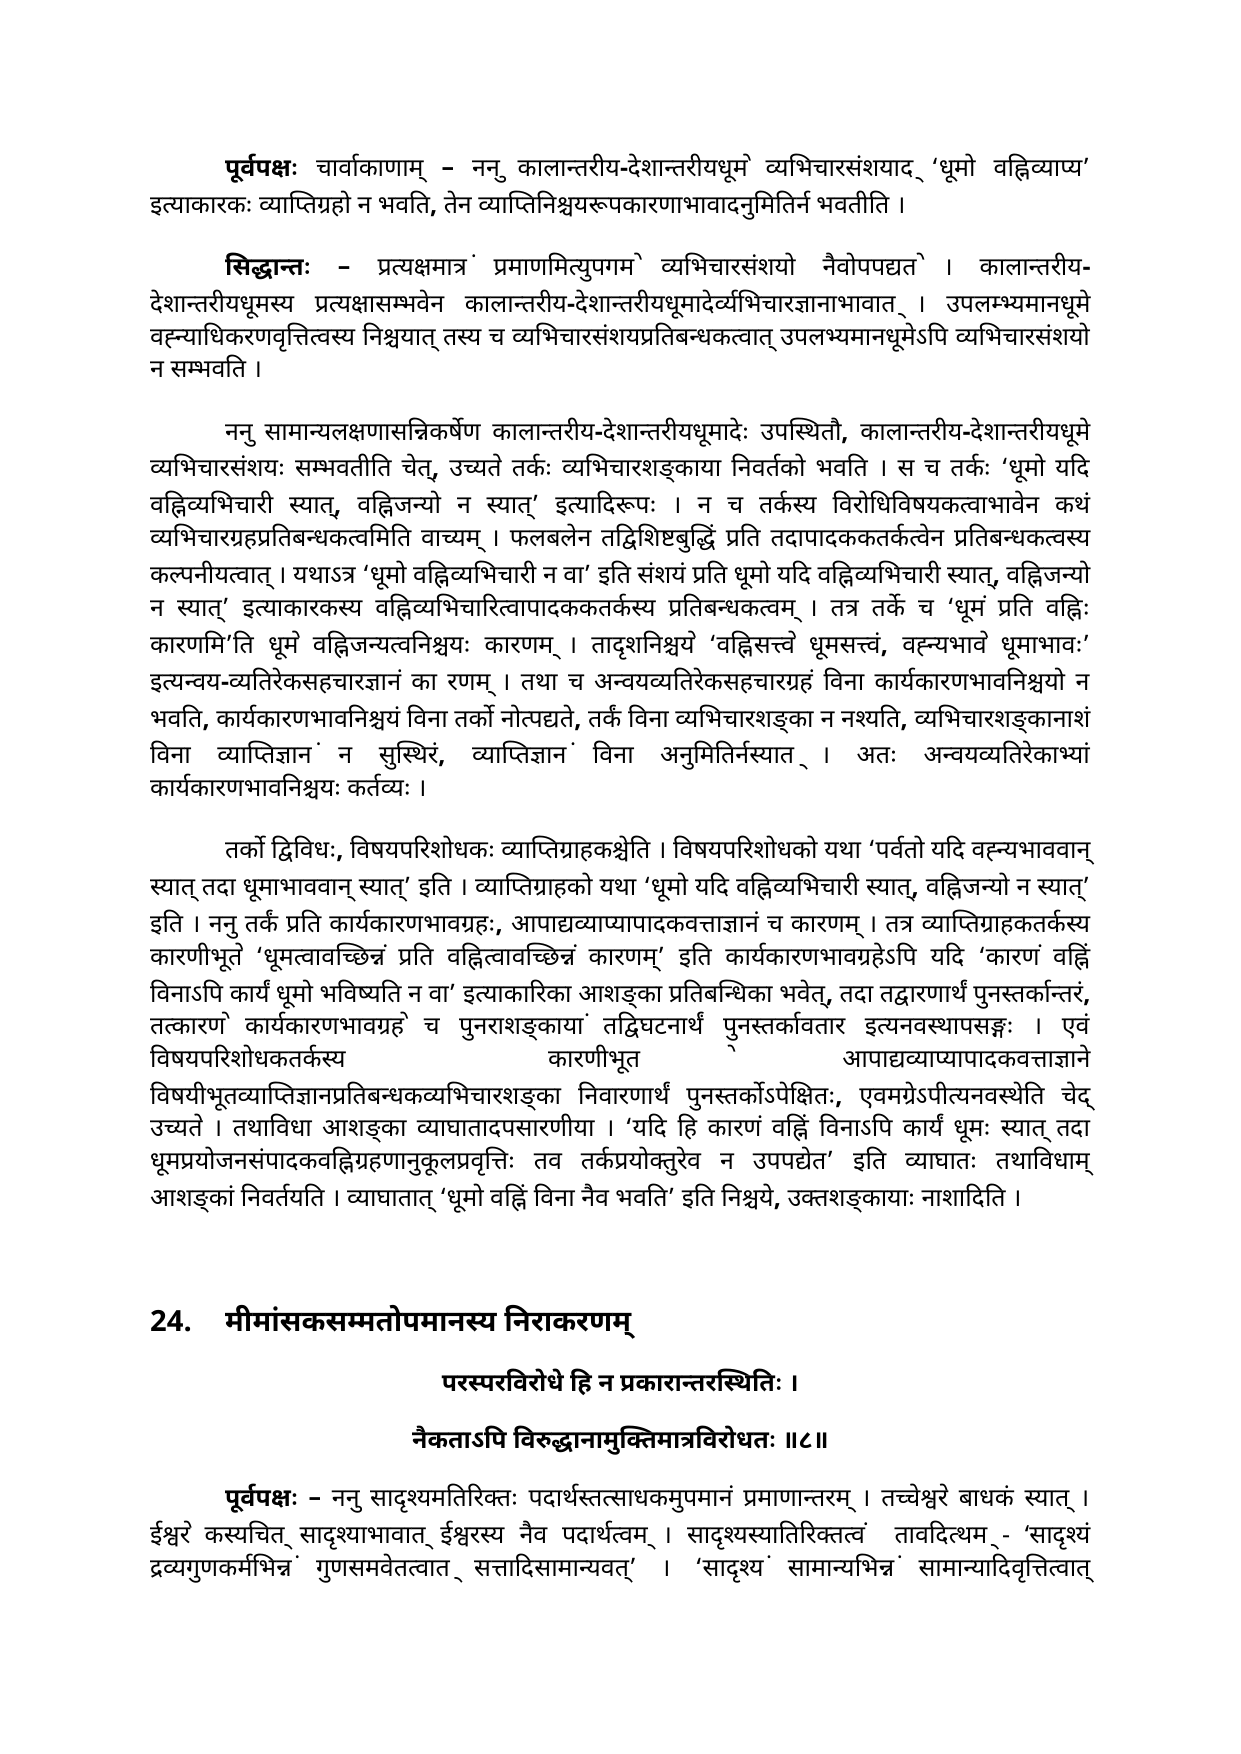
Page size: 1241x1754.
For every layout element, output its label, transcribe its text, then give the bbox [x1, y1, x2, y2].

text पूर्वपक्षः चार्वाकाणाम् – ननु कालान्तरीय-देशान्तरीयधूमे व्यभिचारसंशयाद् ‘धूमो वह्निव्याप्य’ इत्याकारकः व्याप्तिग्रहो न भवति, तेन व्याप्तिनिश्चयरूपकारणाभावादनुमितिर्न भवतीति । [150, 150, 1090, 224]
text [150, 1484, 1090, 1586]
text ननु सामान्यलक्षणासन्निकर्षेण कालान्तरीय-देशान्तरीयधूमादेः उपस्थितौ, कालान्तरीय-देशान्तरीयधूमे व्यभिचारसंशयः सम्भवतीति चेत्, उच्यते तर्कः व्यभिचारशङ्काया निवर्तको भवति । स च तर्कः ‘धूमो यदि वह्निव्यभिचारी स्यात्, वह्निजन्यो न स्यात्’ इत्यादिरूपः । न च तर्कस्य विरोधिविषयकत्वाभावेन कथं व्यभिचारग्रहप्रतिबन्धकत्वमिति वाच्यम् । फलबलेन तद्विशिष्टबुद्धिं प्रति तदापादककतर्कत्वेन प्रतिबन्धकत्वस्य कल्पनीयत्वात् । यथाऽत्र ‘धूमो वह्निव्यभिचारी न वा’ इति संशयं प्रति धूमो यदि वह्निव्यभिचारी स्यात्, वह्निजन्यो न स्यात्’ इत्याकारकस्य वह्निव्यभिचारित्वापादककतर्कस्य प्रतिबन्धकत्वम् । तत्र तर्के च ‘धूमं प्रति वह्निः कारणमि’ति धूमे वह्निजन्यत्वनिश्चयः कारणम् । तादृशनिश्चये ‘वह्निसत्त्वे धूमसत्त्वं, वह्न्यभावे धूमाभावः’ इत्यन्वय-व्यतिरेकसहचारज्ञानं का रणम् । तथा च अन्वयव्यतिरेकसहचारग्रहं विना कार्यकारणभावनिश्चयो न भवति, कार्यकारणभावनिश्चयं विना तर्को नोत्पद्यते, तर्कं विना व्यभिचारशङ्का न नश्यति, व्यभिचारशङ्कानाशं विना व्याप्तिज्ञानं न सुस्थिरं, व्याप्तिज्ञानं विना अनुमितिर्नस्यात् । अतः अन्वयव्यतिरेकाभ्यां कार्यकारणभावनिश्चयः कर्तव्यः । [150, 413, 1090, 807]
text नैकताऽपि विरुद्धानामुक्तिमात्रविरोधतः ॥८॥ [150, 1426, 1090, 1459]
text तर्को द्विविधः, विषयपरिशोधकः व्याप्तिग्राहकश्चेति । विषयपरिशोधको यथा ‘पर्वतो यदि वह्न्यभाववान् स्यात् तदा धूमाभाववान् स्यात्’ इति । व्याप्तिग्राहको यथा ‘धूमो यदि वह्निव्यभिचारी स्यात्, वह्निजन्यो न स्यात्’ इति । ननु तर्कं प्रति कार्यकारणभावग्रहः, आपाद्यव्याप्यापादकवत्ताज्ञानं च कारणम् । तत्र व्याप्तिग्राहकतर्कस्य कारणीभूते ‘धूमत्वावच्छिन्नं प्रति वह्नित्वावच्छिन्नं कारणम्’ इति कार्यकारणभावग्रहेऽपि यदि ‘कारणं वह्निं विनाऽपि कार्यं धूमो भविष्यति न वा’ इत्याकारिका आशङ्का प्रतिबन्धिका भवेत्, तदा तद्वारणार्थं पुनस्तर्कान्तरं, तत्कारणे कार्यकारणभावग्रहे च पुनराशङ्कायां तद्विघटनार्थं पुनस्तर्कावतार इत्यनवस्थापसङ्गः । एवं विषयपरिशोधकतर्कस्य कारणीभूते आपाद्यव्याप्यापादकवत्ताज्ञाने विषयीभूतव्याप्तिज्ञानप्रतिबन्धकव्यभिचारशङ्का निवारणार्थं पुनस्तर्कोऽपेक्षितः, एवमग्रेऽपीत्यनवस्थेति चेद् उच्यते । तथाविधा आशङ्का व्याघातादपसारणीया । ‘यदि हि कारणं वह्निं विनाऽपि कार्यं धूमः स्यात् तदा धूमप्रयोजनसंपादकवह्निग्रहणानुकूलप्रवृत्तिः तव तर्कप्रयोक्तुरेव न उपपद्येत’ इति व्याघातः तथाविधाम् आशङ्कां निवर्तयति । व्याघातात् ‘धूमो वह्निं विना नैव भवति’ इति निश्चये, उक्तशङ्कायाः नाशादिति । [150, 832, 1090, 1217]
text परस्परविरोधे हि न प्रकारान्तरस्थितिः । [150, 1369, 1090, 1401]
list मीमांसकसम्मतोपमानस्य निराकरणम् [150, 1301, 1090, 1344]
text सिद्धान्तः – प्रत्यक्षमात्रं प्रमाणमित्युपगमे व्यभिचारसंशयो नैवोपपद्यते । कालान्तरीय-देशान्तरीयधूमस्य प्रत्यक्षासम्भवेन कालान्तरीय-देशान्तरीयधूमादेर्व्यभिचारज्ञानाभावात् । उपलम्भ्यमानधूमे वह्न्याधिकरणवृत्तित्वस्य निश्चयात् तस्य च व्यभिचारसंशयप्रतिबन्धकत्वात् उपलभ्यमानधूमेऽपि व्यभिचारसंशयो न सम्भवति । [150, 249, 1090, 388]
